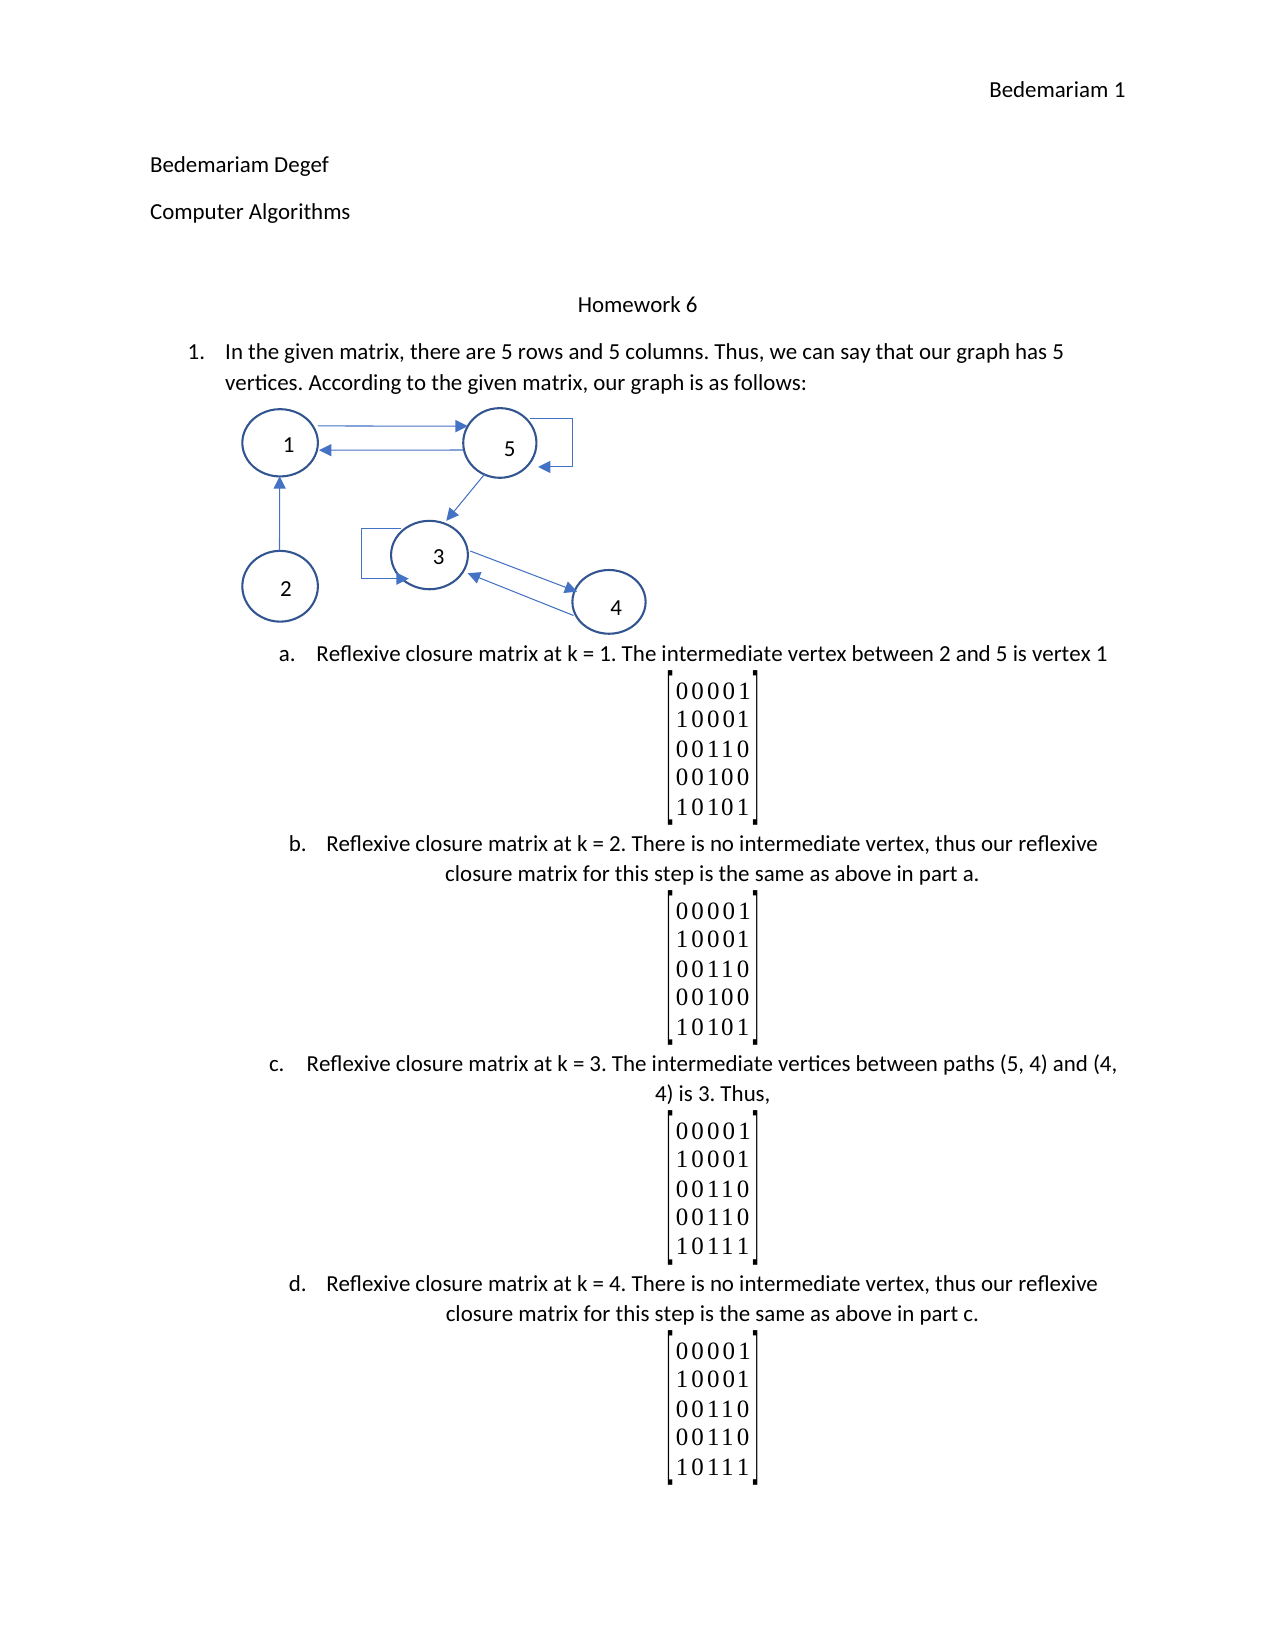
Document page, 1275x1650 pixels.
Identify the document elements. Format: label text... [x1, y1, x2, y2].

text Computer Algorithms [150, 197, 1125, 225]
list Reflexive closure matrix at k = 2. There is no intermediate vertex, thus our reflexive closure matrix for this step is the same as above in part a. [262, 829, 1125, 1047]
list In the given matrix, there are 5 rows and 5 columns. Thus, we can say that our graph has 5 vertices. According to the given matrix, our graph is as follows: [187, 337, 1125, 637]
text Homework 6 [150, 291, 1125, 319]
list Reflexive closure matrix at k = 4. There is no intermediate vertex, thus our reflexive closure matrix for this step is the same as above in part c. [262, 1269, 1125, 1487]
list Reflexive closure matrix at k = 3. The intermediate vertices between paths (5, 4) and (4, 4) is 3. Thus, [262, 1049, 1125, 1267]
text Bedemariam Degef [150, 150, 1125, 178]
list Reflexive closure matrix at k = 1. The intermediate vertex between 2 and 5 is vertex 1 [262, 639, 1125, 827]
